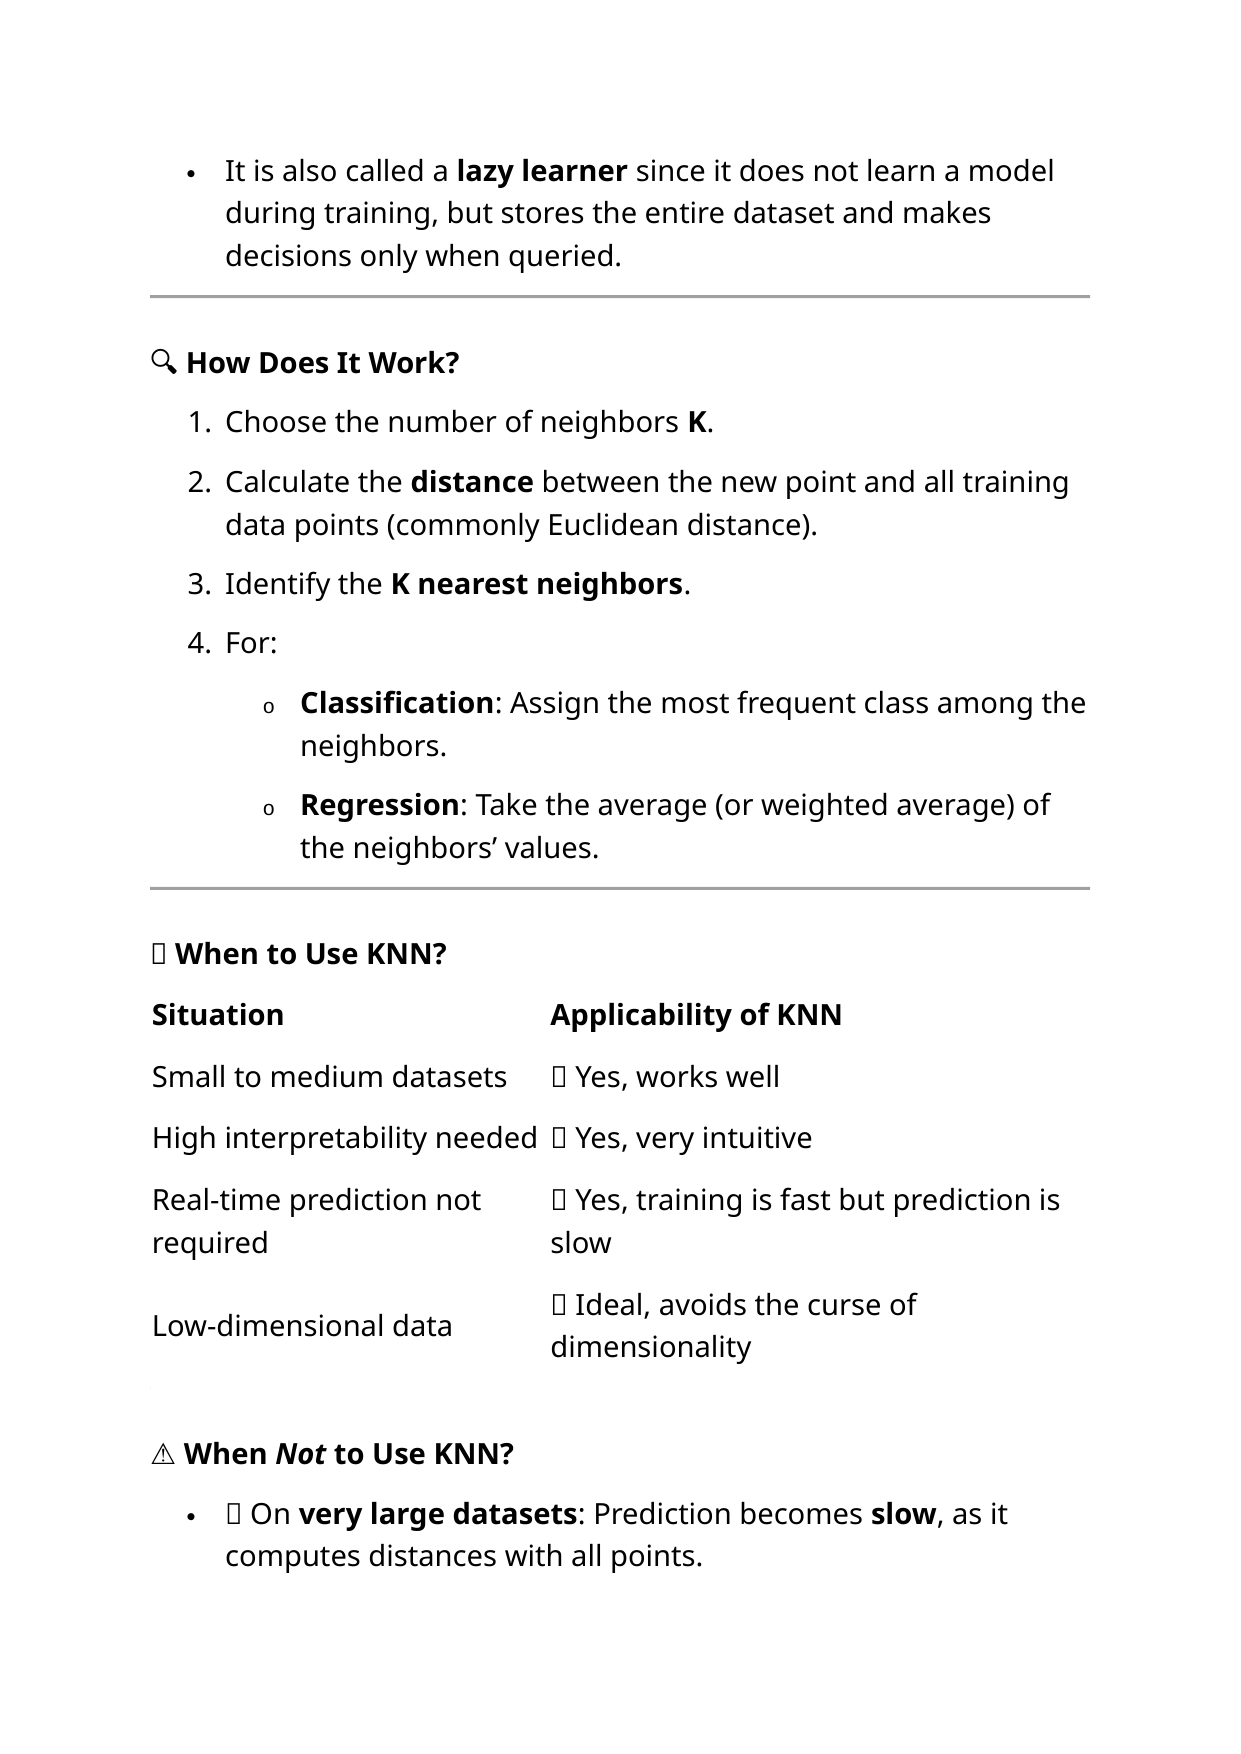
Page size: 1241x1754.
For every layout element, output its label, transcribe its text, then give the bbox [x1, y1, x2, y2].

table_cell Real-time prediction not required [150, 1178, 548, 1282]
table_cell Low-dimensional data [150, 1282, 548, 1387]
list Regression: Take the average (or weighted average) of the neighbors’ values. [262, 784, 1090, 867]
table_cell High interpretability needed [150, 1116, 548, 1178]
text 🔍 How Does It Work? [150, 342, 1090, 382]
text ⚠️ When Not to Use KNN? [150, 1433, 1090, 1473]
table_cell ✅ Yes, works well [549, 1055, 1074, 1116]
table_header Applicability of KNN [549, 993, 1074, 1055]
table_cell ✅ Yes, training is fast but prediction is slow [549, 1178, 1074, 1282]
table_cell ✅ Ideal, avoids the curse of dimensionality [549, 1282, 1074, 1387]
list ❌ On very large datasets: Prediction becomes slow, as it computes distances with all points. [187, 1493, 1090, 1575]
list Choose the number of neighbors K. [187, 401, 1090, 441]
table_header Situation [150, 993, 548, 1055]
list Classification: Assign the most frequent class among the neighbors. [262, 682, 1090, 765]
list Calculate the distance between the new point and all training data points (commonly Euclidean distance). [187, 461, 1090, 543]
list For: [187, 623, 1090, 662]
table_cell Small to medium datasets [150, 1055, 548, 1116]
list It is also called a lazy learner since it does not learn a model during training, but stores the entire dataset and makes decisions only when queried. [187, 150, 1090, 275]
text ✅ When to Use KNN? [150, 934, 1090, 973]
list Identify the K nearest neighbors. [187, 563, 1090, 603]
table_cell ✅ Yes, very intuitive [549, 1116, 1074, 1178]
